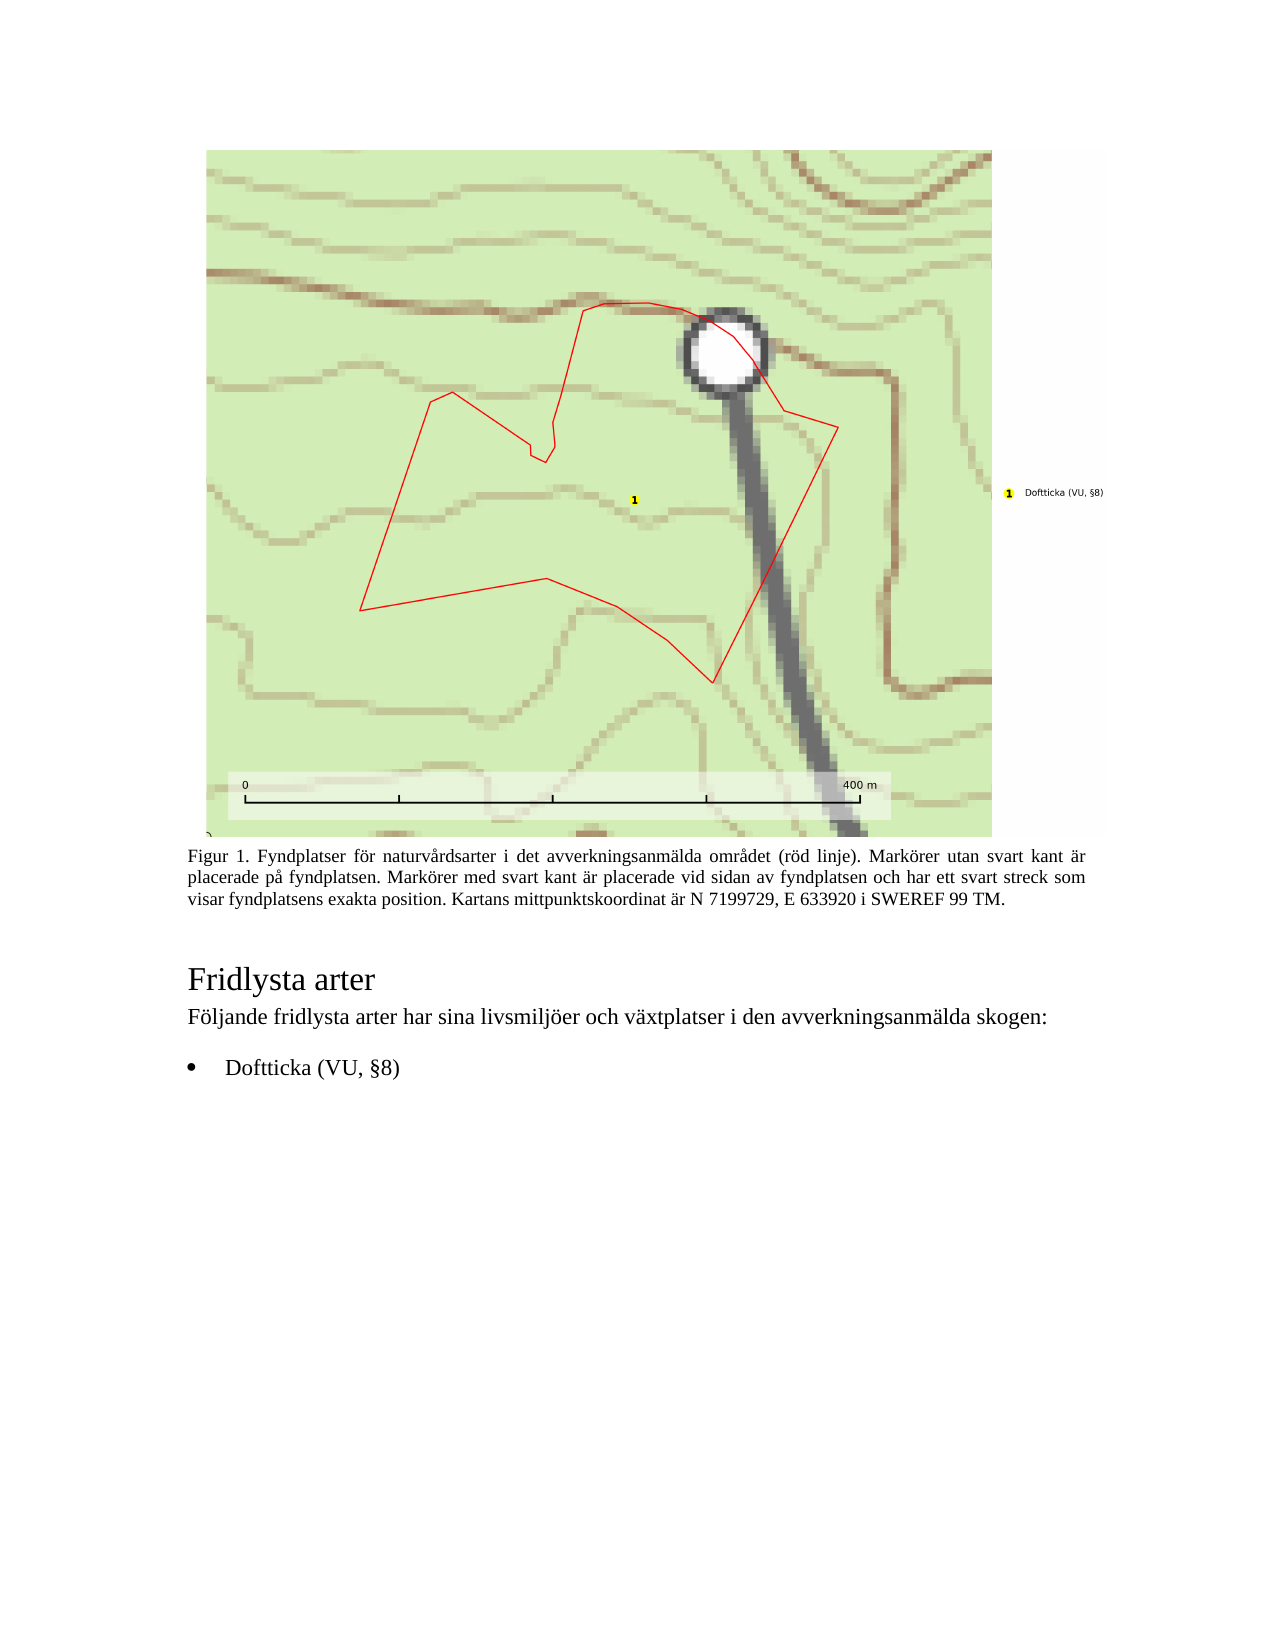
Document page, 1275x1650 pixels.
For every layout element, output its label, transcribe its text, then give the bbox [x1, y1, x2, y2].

list Doftticka (VU, §8) [187, 1054, 1087, 1081]
text Följande fridlysta arter har sina livsmiljöer och växtplatser i den avverkningsanmälda skogen: [187, 1003, 1087, 1030]
subtitle Fridlysta arter [187, 959, 1087, 998]
picture [206, 150, 1107, 837]
text Figur 1. Fyndplatser för naturvårdsarter i det avverkningsanmälda området (röd linje). Markörer utan svart kant är placerade på fyndplatsen. Markörer med svart kant är placerade vid sidan av fyndplatsen och har ett svart streck som visar fyndplatsens exakta position. Kartans mittpunktskoordinat är N 7199729, E 633920 i SWEREF 99 TM. [187, 844, 1087, 909]
